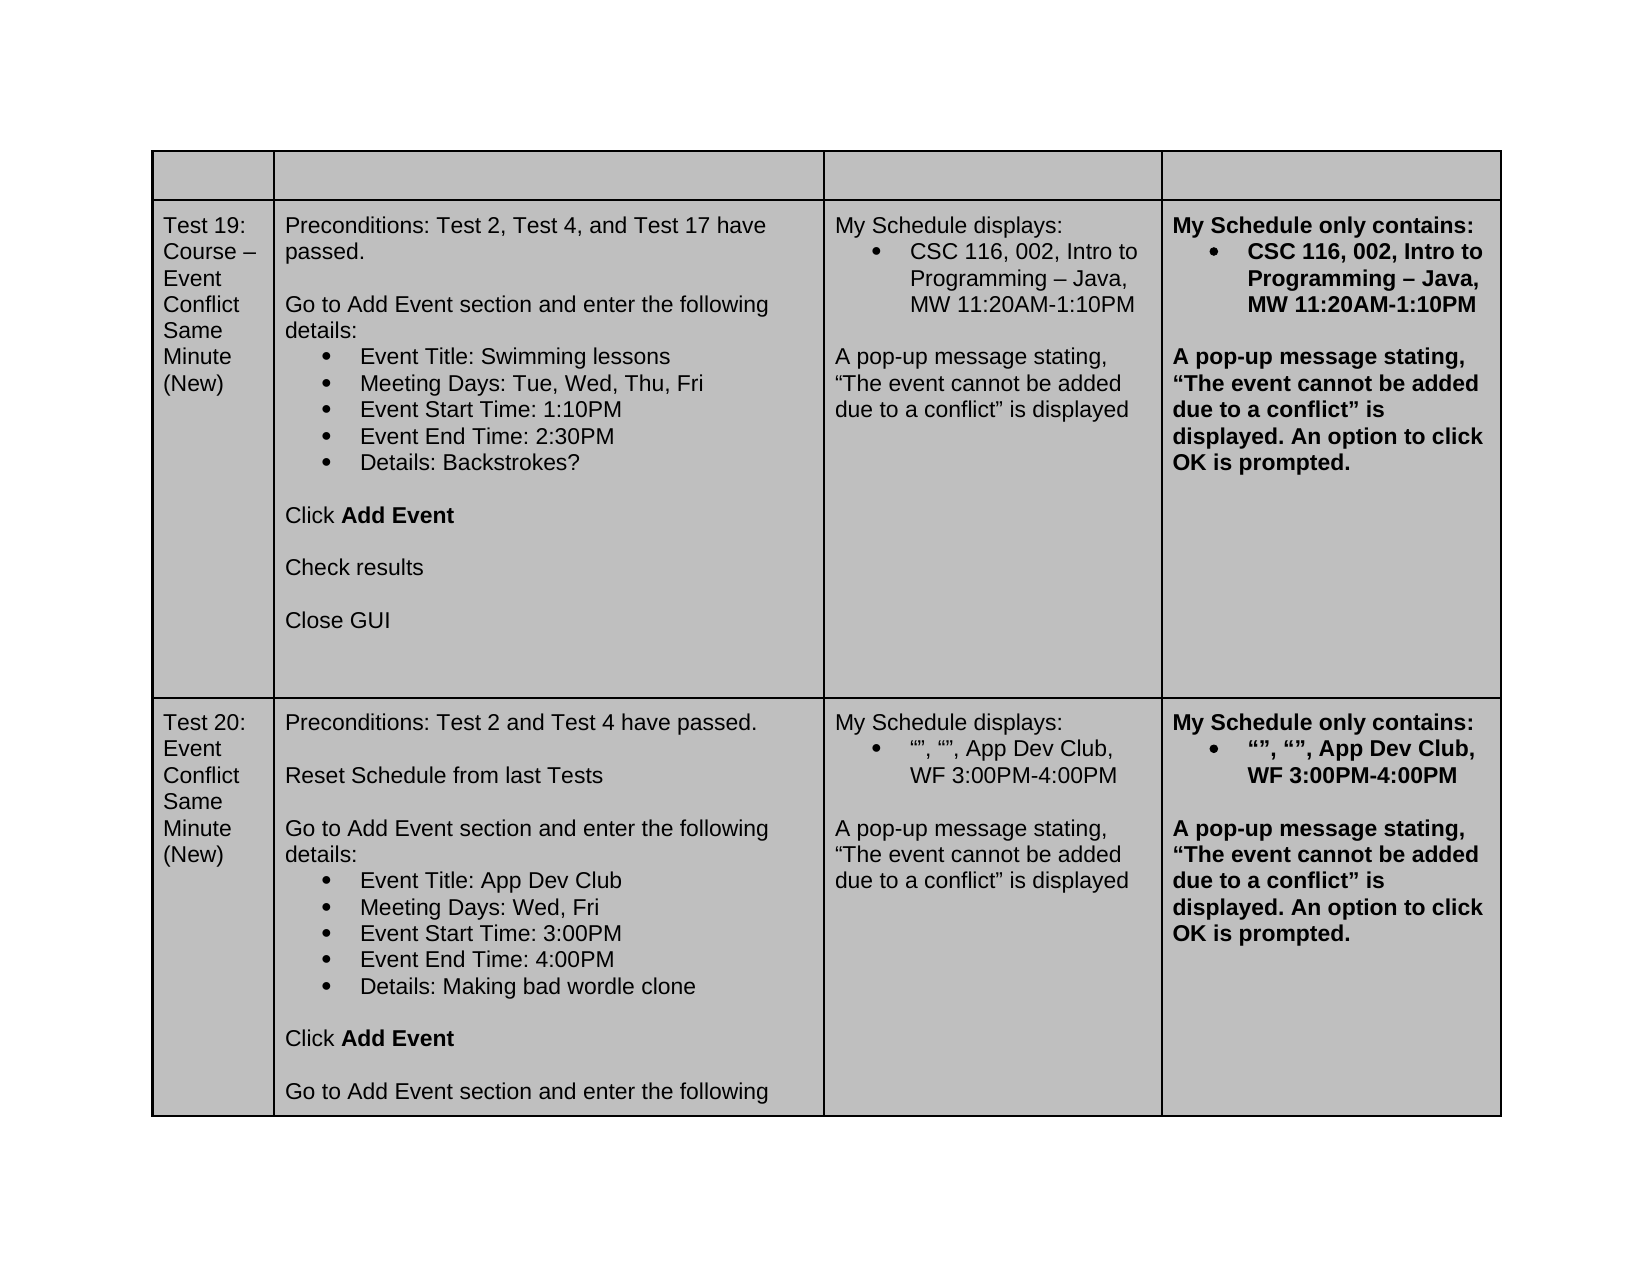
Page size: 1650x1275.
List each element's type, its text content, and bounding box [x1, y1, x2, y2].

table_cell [825, 152, 1161, 199]
table_cell My Schedule only contains: CSC 116, 002, Intro to Programming – Java, MW 11:20AM-1:10PM A pop-up message stating, “The event cannot be added due to a conflict” is displayed. An option to click OK is prompted. [1163, 201, 1500, 697]
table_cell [1163, 699, 1500, 1115]
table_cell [154, 699, 273, 1115]
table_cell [825, 699, 1161, 1115]
table_cell Test 19: Course – Event Conflict Same Minute (New) [154, 201, 273, 697]
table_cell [275, 152, 823, 199]
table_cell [1163, 152, 1500, 199]
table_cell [154, 152, 273, 199]
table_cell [275, 699, 823, 1115]
table_cell Preconditions: Test 2, Test 4, and Test 17 have passed. Go to Add Event section and enter the following details: Event Title: Swimming lessons Meeting Days: Tue, Wed, Thu, Fri Event Start Time: 1:10PM Event End Time: 2:30PM Details: Backstrokes? Click Add Event Check results Close GUI [275, 201, 823, 697]
